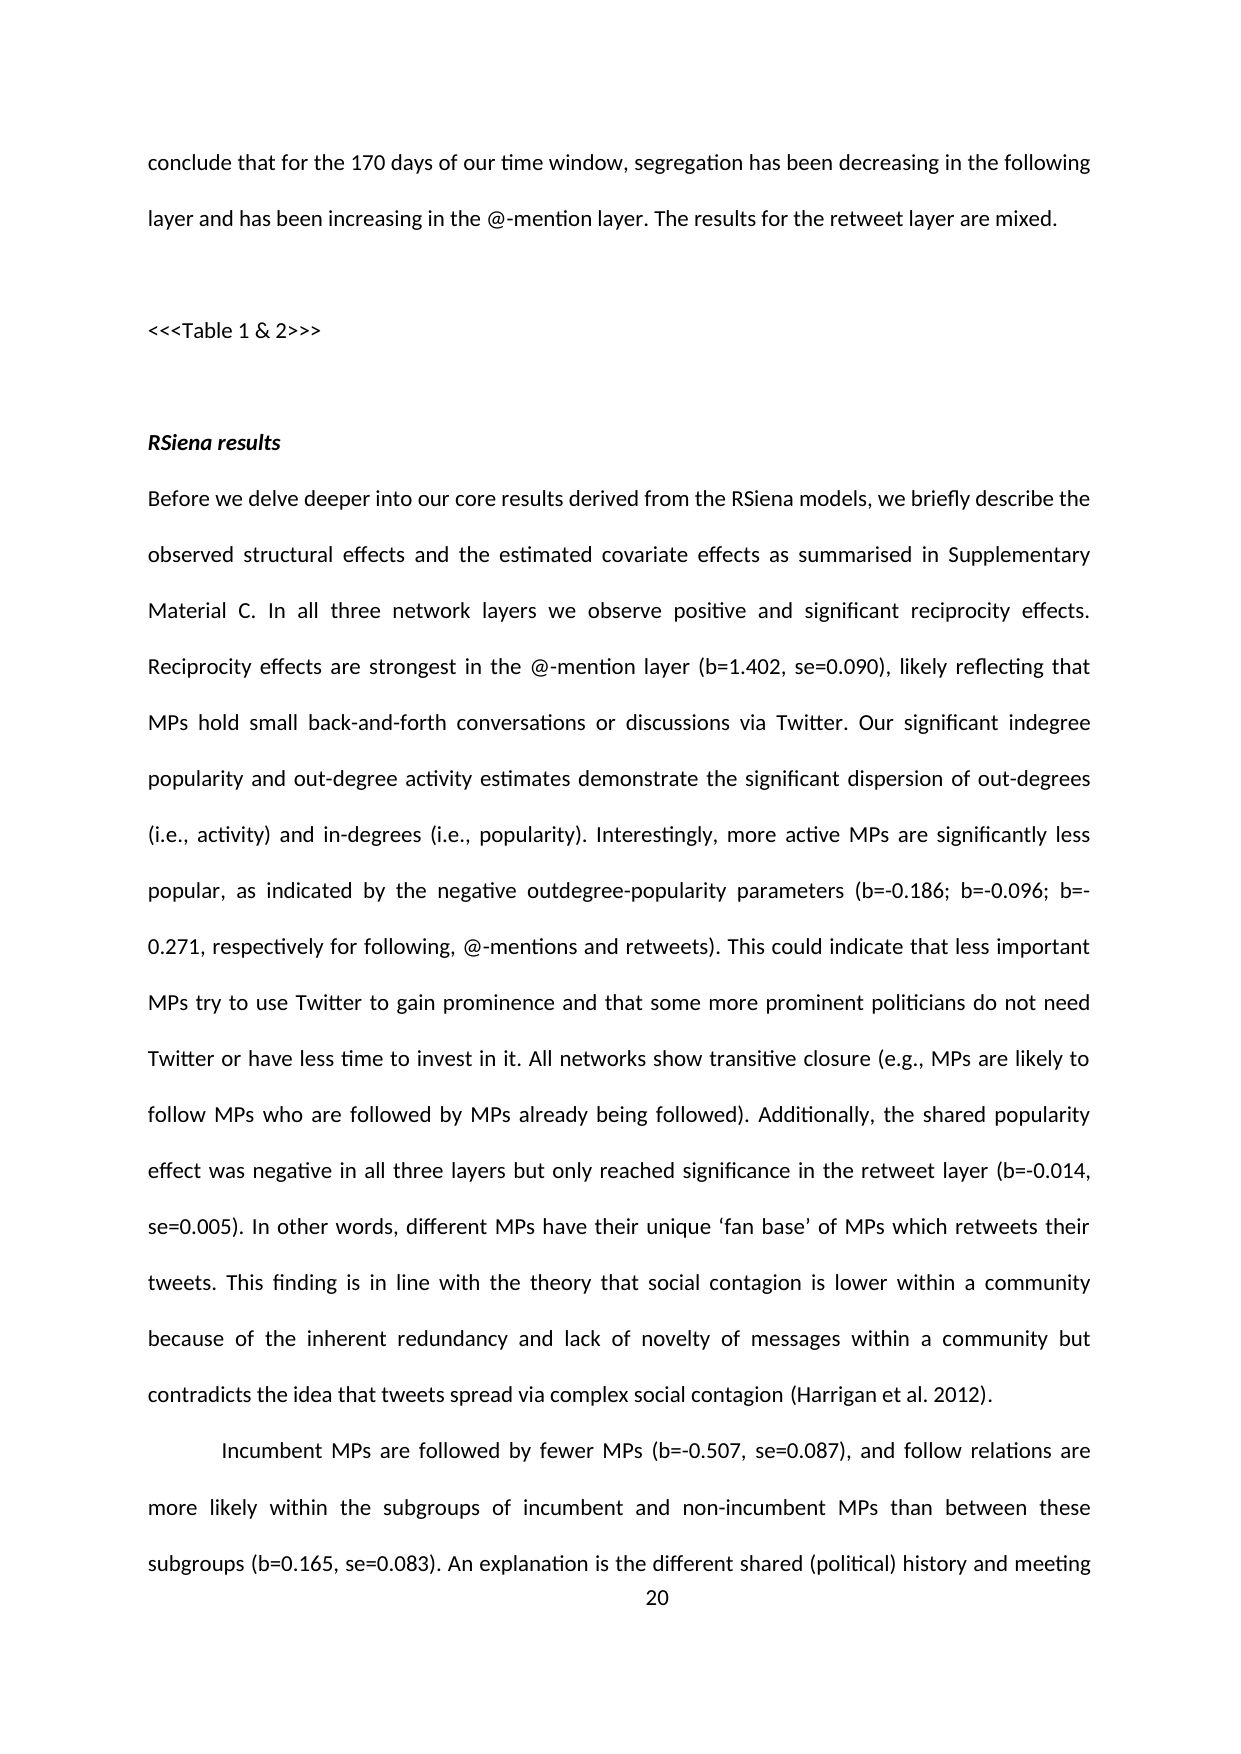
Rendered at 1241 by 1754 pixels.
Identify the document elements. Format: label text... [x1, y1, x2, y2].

text Before we delve deeper into our core results derived from the RSiena models, we briefly describe the observed structural effects and the estimated covariate effects as summarised in Supplementary Material C. In all three network layers we observe positive and significant reciprocity effects. Reciprocity effects are strongest in the @-mention layer (b=1.402, se=0.090), likely reflecting that MPs hold small back-and-forth conversations or discussions via Twitter. Our significant indegree popularity and out-degree activity estimates demonstrate the significant dispersion of out-degrees (i.e., activity) and in-degrees (i.e., popularity). Interestingly, more active MPs are significantly less popular, as indicated by the negative outdegree-popularity parameters (b=-0.186; b=-0.096; b=-0.271, respectively for following, @-mentions and retweets). This could indicate that less important MPs try to use Twitter to gain prominence and that some more prominent politicians do not need Twitter or have less time to invest in it. All networks show transitive closure (e.g., MPs are likely to follow MPs who are followed by MPs already being followed). Additionally, the shared popularity effect was negative in all three layers but only reached significance in the retweet layer (b=-0.014, se=0.005). In other words, different MPs have their unique ‘fan base’ of MPs which retweets their tweets. This finding is in line with the theory that social contagion is lower within a community because of the inherent redundancy and lack of novelty of messages within a community but contradicts the idea that tweets spread via complex social contagion (Harrigan et al. 2012). [148, 484, 1092, 1409]
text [148, 148, 1092, 232]
text RSiena results [148, 428, 1092, 456]
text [148, 1437, 1092, 1577]
text <<<Table 1 & 2>>> [148, 316, 1092, 344]
